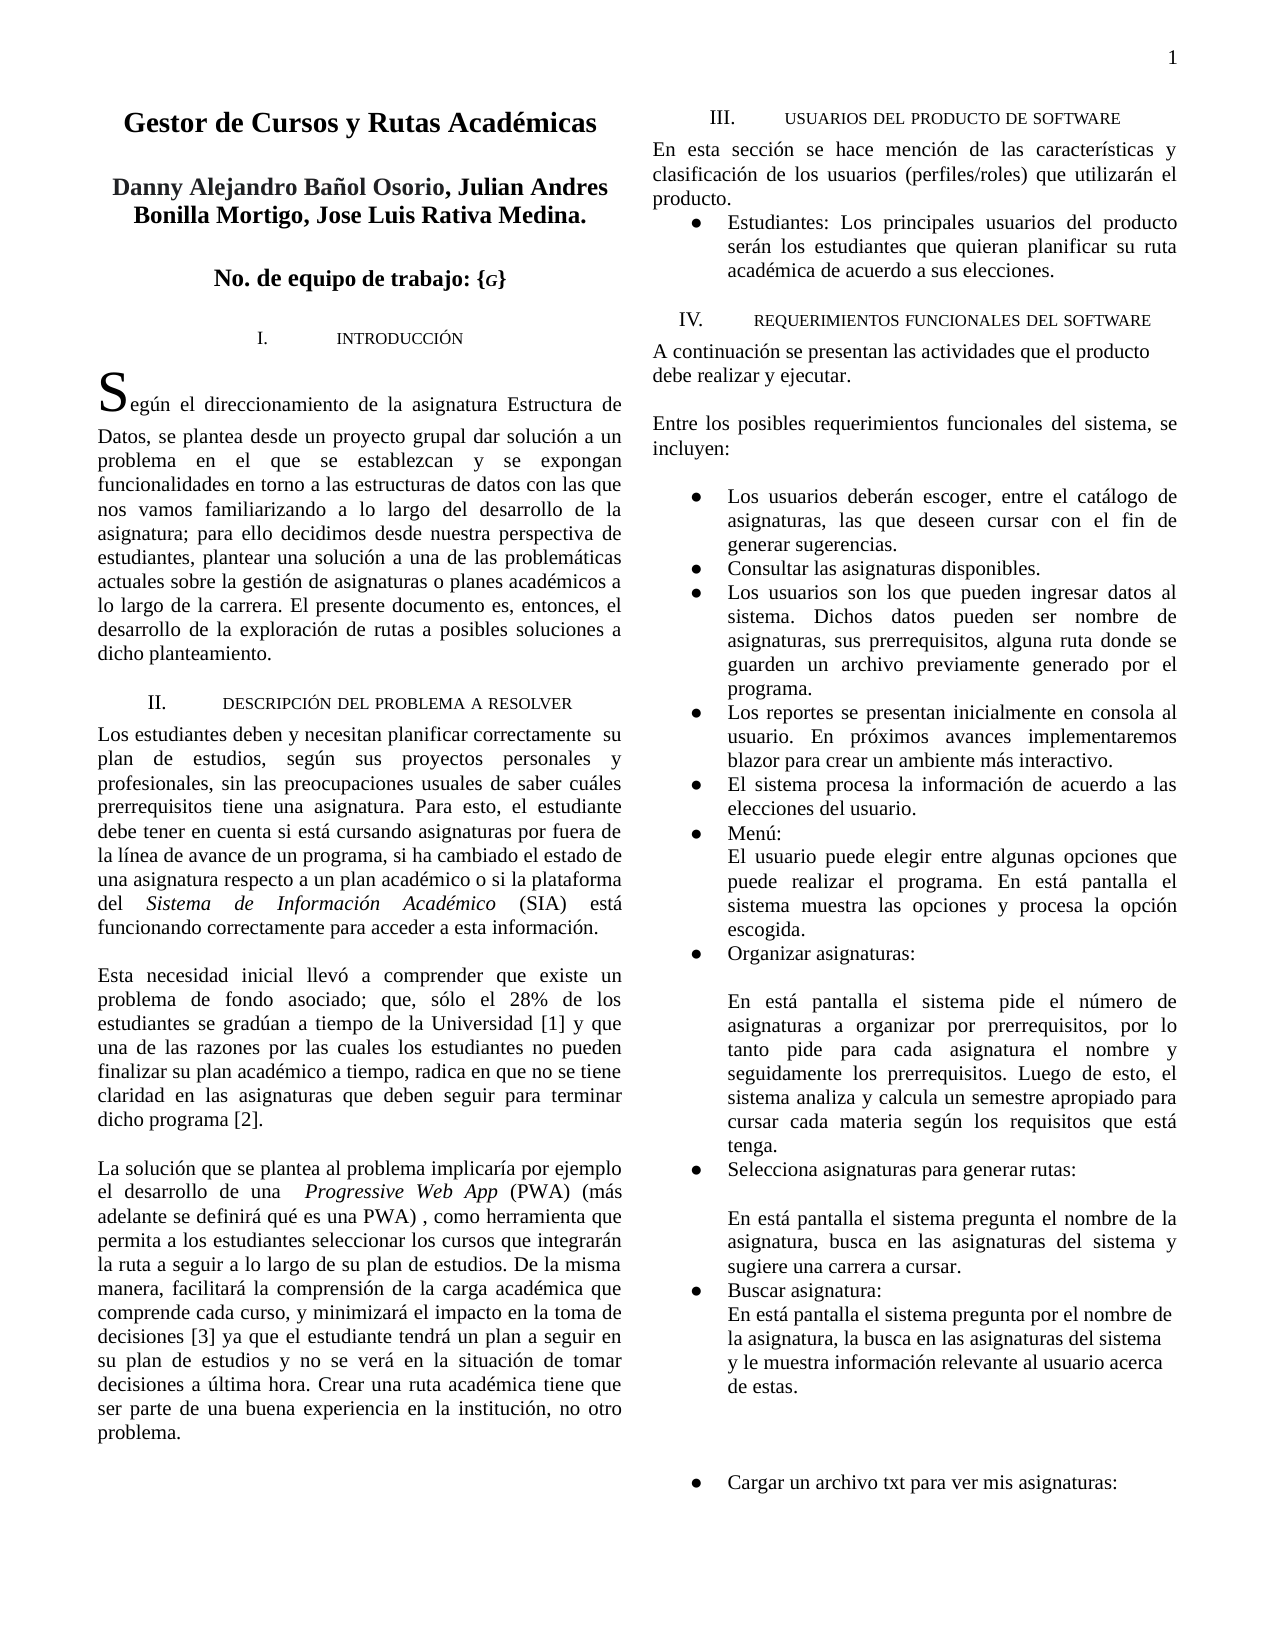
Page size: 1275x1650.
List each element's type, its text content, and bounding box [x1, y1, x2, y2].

text A continuación se presentan las actividades que el producto debe realizar y ejecutar. [652, 339, 1177, 387]
list Estudiantes: Los principales usuarios del producto serán los estudiantes que quieran planificar su ruta académica de acuerdo a sus elecciones. [690, 209, 1177, 282]
list Selecciona asignaturas para generar rutas: [690, 1157, 1177, 1181]
text Según el direccionamiento de la asignatura Estructura de Datos, se plantea desde un proyecto grupal dar solución a un problema en el que se establezcan y se expongan funcionalidades en torno a las estructuras de datos con las que nos vamos familiarizando a lo largo del desarrollo de la asignatura; para ello decidimos desde nuestra perspectiva de estudiantes, plantear una solución a una de las problemáticas actuales sobre la gestión de asignaturas o planes académicos a lo largo de la carrera. El presente documento es, entonces, el desarrollo de la exploración de rutas a posibles soluciones a dicho planteamiento. [97, 357, 622, 665]
list Cargar un archivo txt para ver mis asignaturas: [690, 1470, 1177, 1494]
subtitle requerimientos funcionales del software [652, 307, 1177, 331]
list Menú: [690, 820, 1177, 844]
text En está pantalla el sistema pide el número de asignaturas a organizar por prerrequisitos, por lo tanto pide para cada asignatura el nombre y seguidamente los prerrequisitos. Luego de esto, el sistema analiza y calcula un semestre apropiado para cursar cada materia según los requisitos que está tenga. [727, 989, 1177, 1157]
text En está pantalla el sistema pregunta el nombre de la asignatura, busca en las asignaturas del sistema y sugiere una carrera a cursar. [727, 1205, 1177, 1278]
list El sistema procesa la información de acuerdo a las elecciones del usuario. [690, 772, 1177, 820]
list Los usuarios son los que pueden ingresar datos al sistema. Dichos datos pueden ser nombre de asignaturas, sus prerrequisitos, alguna ruta donde se guarden un archivo previamente generado por el programa. [690, 580, 1177, 700]
list Los usuarios deberán escoger, entre el catálogo de asignaturas, las que deseen cursar con el fin de generar sugerencias. [690, 483, 1177, 556]
subtitle descripción del problema a resolver [97, 690, 622, 714]
text Los estudiantes deben y necesitan planificar correctamente su plan de estudios, según sus proyectos personales y profesionales, sin las preocupaciones usuales de saber cuáles prerrequisitos tiene una asignatura. Para esto, el estudiante debe tener en cuenta si está cursando asignaturas por fuera de la línea de avance de un programa, si ha cambiado el estado de una asignatura respecto a un plan académico o si la plataforma del Sistema de Información Académico (SIA) está funcionando correctamente para acceder a esta información. [97, 722, 622, 939]
text En esta sección se hace mención de las características y clasificación de los usuarios (perfiles/roles) que utilizarán el producto. [652, 137, 1177, 209]
text Danny Alejandro Bañol Osorio, Julian Andres Bonilla Mortigo, Jose Luis Rativa Medina. [97, 172, 622, 229]
text Gestor de Cursos y Rutas Académicas [97, 105, 622, 138]
list Consultar las asignaturas disponibles. [690, 556, 1177, 580]
text En está pantalla el sistema pregunta por el nombre de la asignatura, la busca en las asignaturas del sistema y le muestra información relevante al usuario acerca de estas. [727, 1302, 1177, 1398]
text La solución que se plantea al problema implicaría por ejemplo el desarrollo de una Progressive Web App (PWA) (más adelante se definirá qué es una PWA) , como herramienta que permita a los estudiantes seleccionar los cursos que integrarán la ruta a seguir a lo largo de su plan de estudios. De la misma manera, facilitará la comprensión de la carga académica que comprende cada curso, y minimizará el impacto en la toma de decisiones [3] ya que el estudiante tendrá un plan a seguir en su plan de estudios y no se verá en la situación de tomar decisiones a última hora. Crear una ruta académica tiene que ser parte de una buena experiencia en la institución, no otro problema. [97, 1155, 622, 1444]
list Buscar asignatura: [690, 1278, 1177, 1302]
subtitle introducción [97, 325, 622, 349]
list Los reportes se presentan inicialmente en consola al usuario. En próximos avances implementaremos blazor para crear un ambiente más interactivo. [690, 700, 1177, 772]
text No. de equipo de trabajo: {G} [97, 263, 622, 291]
text Esta necesidad inicial llevó a comprender que existe un problema de fondo asociado; que, sólo el 28% de los estudiantes se gradúan a tiempo de la Universidad [1] y que una de las razones por las cuales los estudiantes no pueden finalizar su plan académico a tiempo, radica en que no se tiene claridad en las asignaturas que deben seguir para terminar dicho programa [2]. [97, 963, 622, 1131]
text El usuario puede elegir entre algunas opciones que puede realizar el programa. En está pantalla el sistema muestra las opciones y procesa la opción escogida. [727, 844, 1177, 941]
subtitle usuarios del producto de software [652, 105, 1177, 129]
text Entre los posibles requerimientos funcionales del sistema, se incluyen: [652, 411, 1177, 459]
list Organizar asignaturas: [690, 941, 1177, 965]
